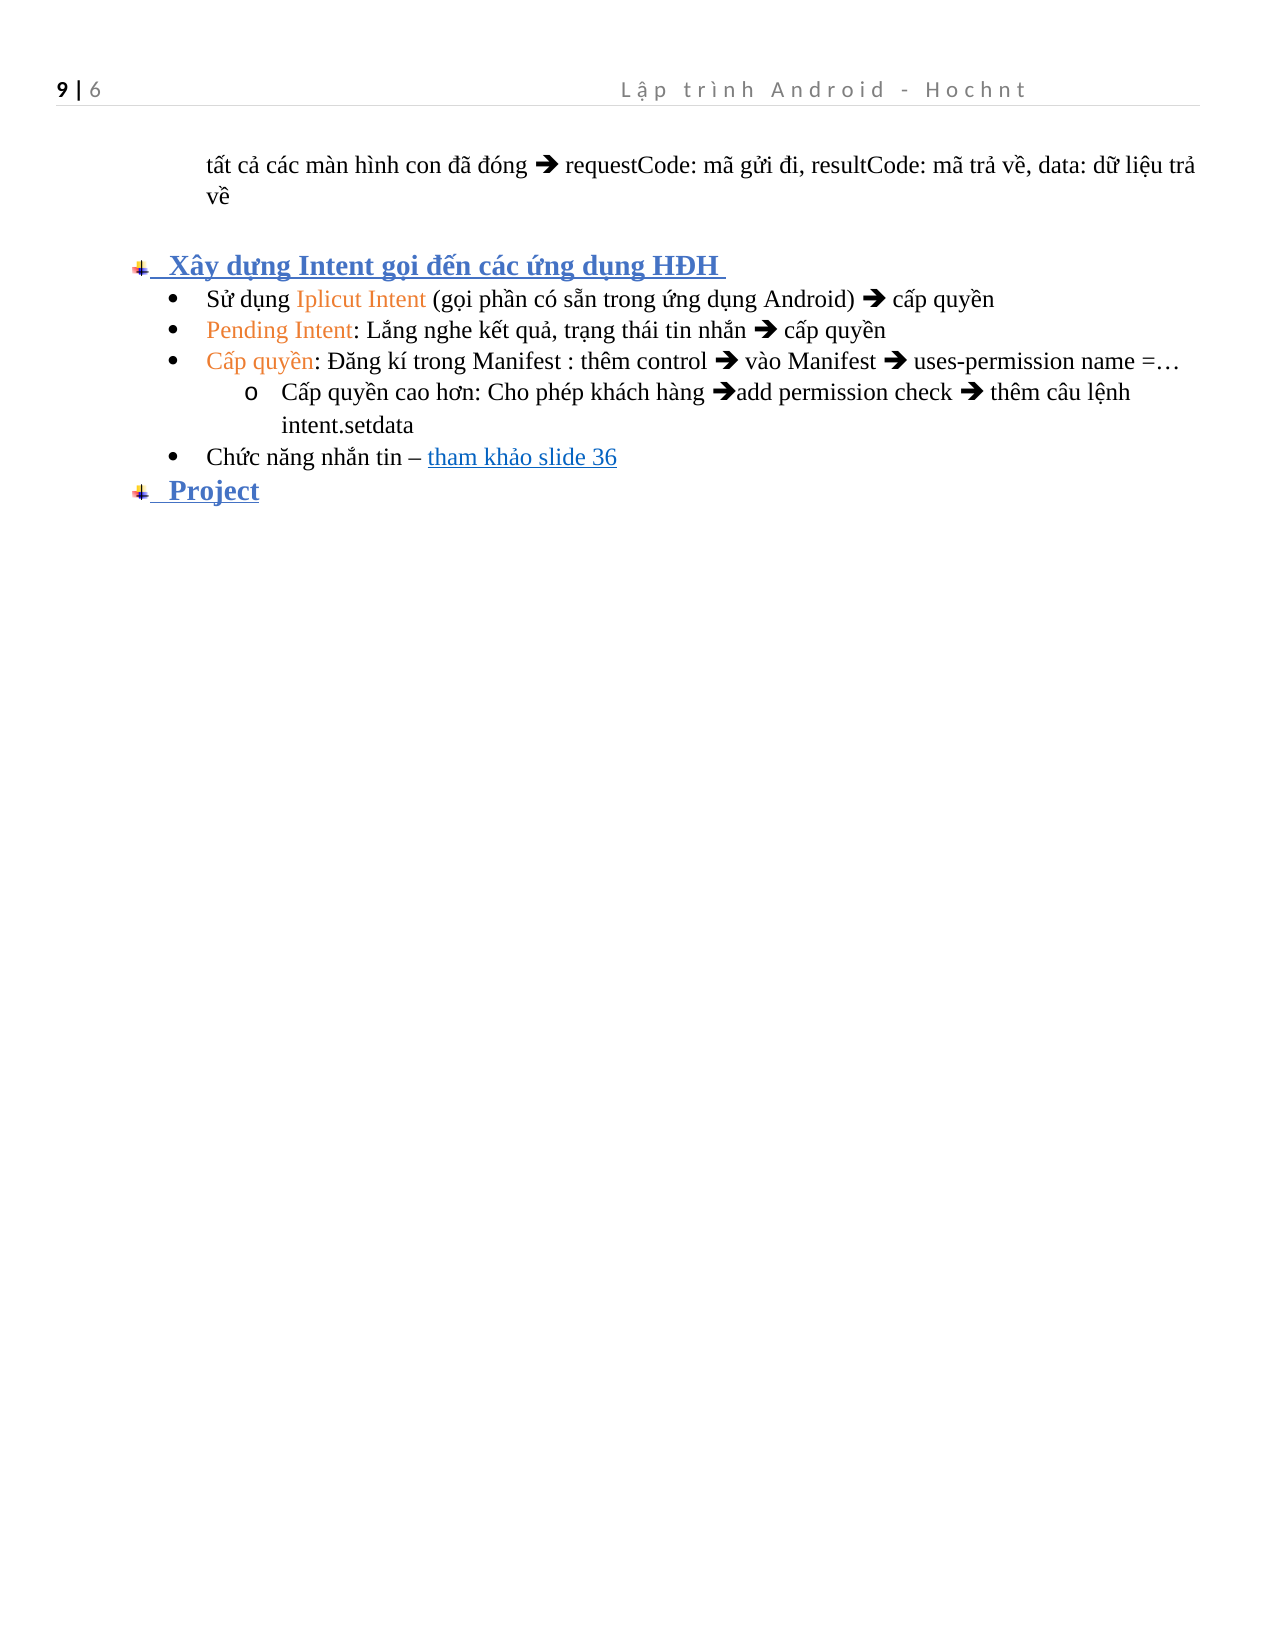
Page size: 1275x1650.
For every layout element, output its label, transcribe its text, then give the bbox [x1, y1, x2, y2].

picture [132, 259, 149, 276]
list Xây dựng Intent gọi đến các ứng dụng HĐH [131, 248, 1200, 282]
picture [132, 483, 149, 500]
list Chức năng nhắn tin – tham khảo slide 36 [169, 442, 1200, 470]
list Pending Intent: Lắng nghe kết quả, trạng thái tin nhắn cấp quyền [169, 315, 1200, 344]
list Sử dụng Iplicut Intent (gọi phần có sẵn trong ứng dụng Android) cấp quyền [169, 284, 1200, 313]
list Cấp quyền: Đăng kí trong Manifest : thêm control vào Manifest uses-permission name =… [169, 346, 1200, 375]
list Cấp quyền cao hơn: Cho phép khách hàng add permission check thêm câu lệnh intent.setdata [244, 377, 1200, 439]
list Project [131, 473, 1200, 506]
